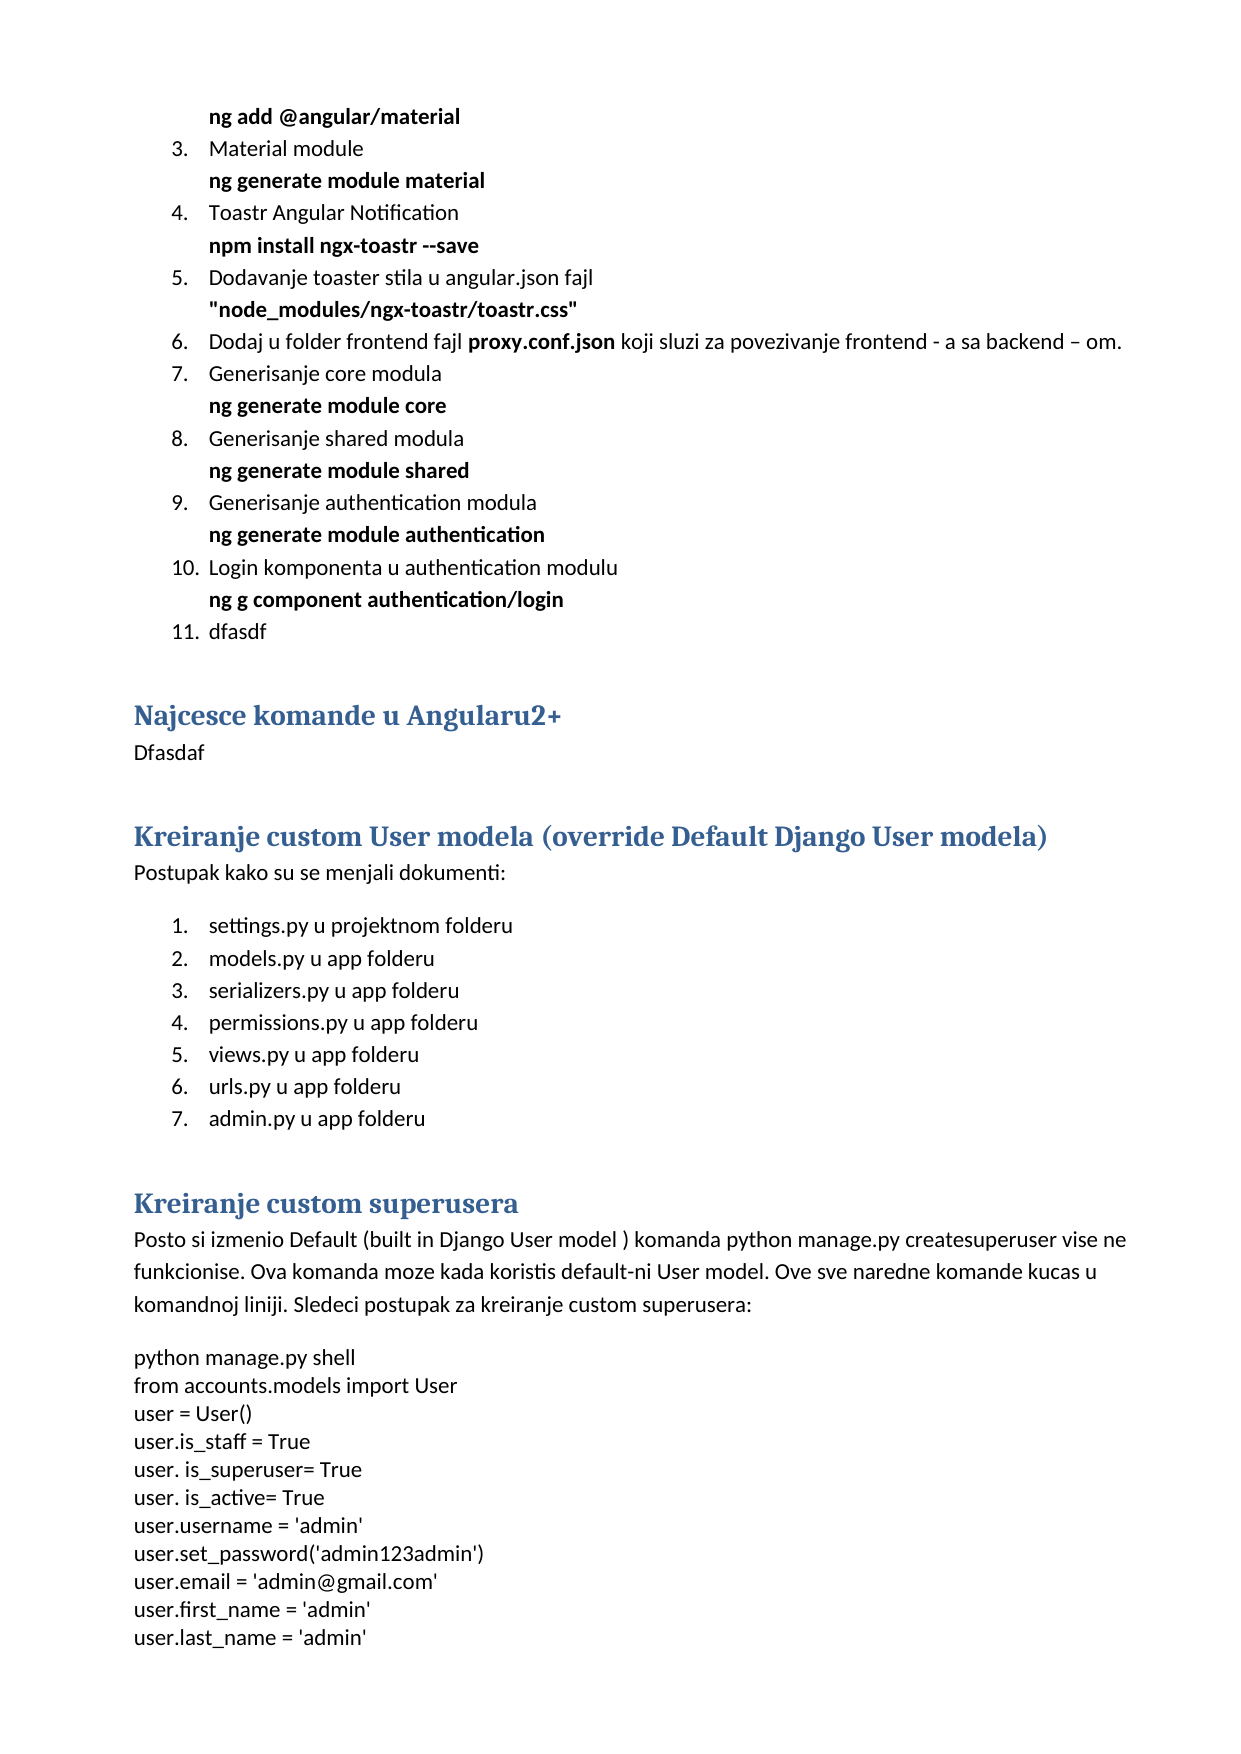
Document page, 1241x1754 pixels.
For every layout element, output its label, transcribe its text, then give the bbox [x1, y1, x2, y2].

list ng generate module authentication [208, 520, 1198, 548]
list Dodavanje toaster stila u angular.json fajl [171, 263, 1198, 291]
text Dfasdaf [133, 738, 1198, 766]
text user. is_active= True [133, 1483, 1198, 1511]
list urls.py u app folderu [171, 1072, 1198, 1100]
list admin.py u app folderu [171, 1104, 1198, 1133]
list views.py u app folderu [171, 1040, 1198, 1068]
list Generisanje authentication modula [171, 488, 1198, 516]
subtitle Kreiranje custom superusera [133, 1187, 1198, 1220]
text user.set_password('admin123admin') [133, 1539, 1198, 1567]
list permissions.py u app folderu [171, 1008, 1198, 1036]
text user.is_staff = True [133, 1427, 1198, 1455]
list ng generate module core [208, 392, 1198, 420]
list ng generate module shared [208, 456, 1198, 484]
text Postupak kako su se menjali dokumenti: [133, 858, 1198, 886]
list dfasdf [171, 617, 1198, 645]
list npm install ngx-toastr --save [208, 231, 1198, 259]
list Generisanje core modula [171, 359, 1198, 387]
text user.email = 'admin@gmail.com' [133, 1567, 1198, 1595]
list ng generate module material [208, 166, 1198, 194]
list settings.py u projektnom folderu [171, 911, 1198, 939]
text python manage.py shell [133, 1343, 1198, 1371]
list ng g component authentication/login [208, 585, 1198, 613]
text from accounts.models import User [133, 1371, 1198, 1399]
text user.last_name = 'admin' [133, 1623, 1198, 1651]
list Generisanje shared modula [171, 424, 1198, 452]
text user. is_superuser= True [133, 1455, 1198, 1483]
subtitle Kreiranje custom User modela (override Default Django User modela) [133, 820, 1198, 853]
text user.username = 'admin' [133, 1511, 1198, 1539]
list serializers.py u app folderu [171, 976, 1198, 1004]
text user.first_name = 'admin' [133, 1595, 1198, 1623]
list Material module [171, 134, 1198, 162]
list Login komponenta u authentication modulu [171, 553, 1198, 581]
subtitle Najcesce komande u Angularu2+ [133, 699, 1198, 733]
text user = User() [133, 1399, 1198, 1427]
list "node_modules/ngx-toastr/toastr.css" [208, 295, 1198, 323]
list Toastr Angular Notification [171, 198, 1198, 227]
text Posto si izmenio Default (built in Django User model ) komanda python manage.py createsuperuser vise ne funkcionise. Ova komanda moze kada koristis default-ni User model. Ove sve naredne komande kucas u komandnoj liniji. Sledeci postupak za kreiranje custom superusera: [133, 1225, 1198, 1318]
list Dodaj u folder frontend fajl proxy.conf.json koji sluzi za povezivanje frontend - a sa backend – om. [171, 327, 1198, 355]
list ng add @angular/material [208, 102, 1198, 130]
list models.py u app folderu [171, 944, 1198, 972]
